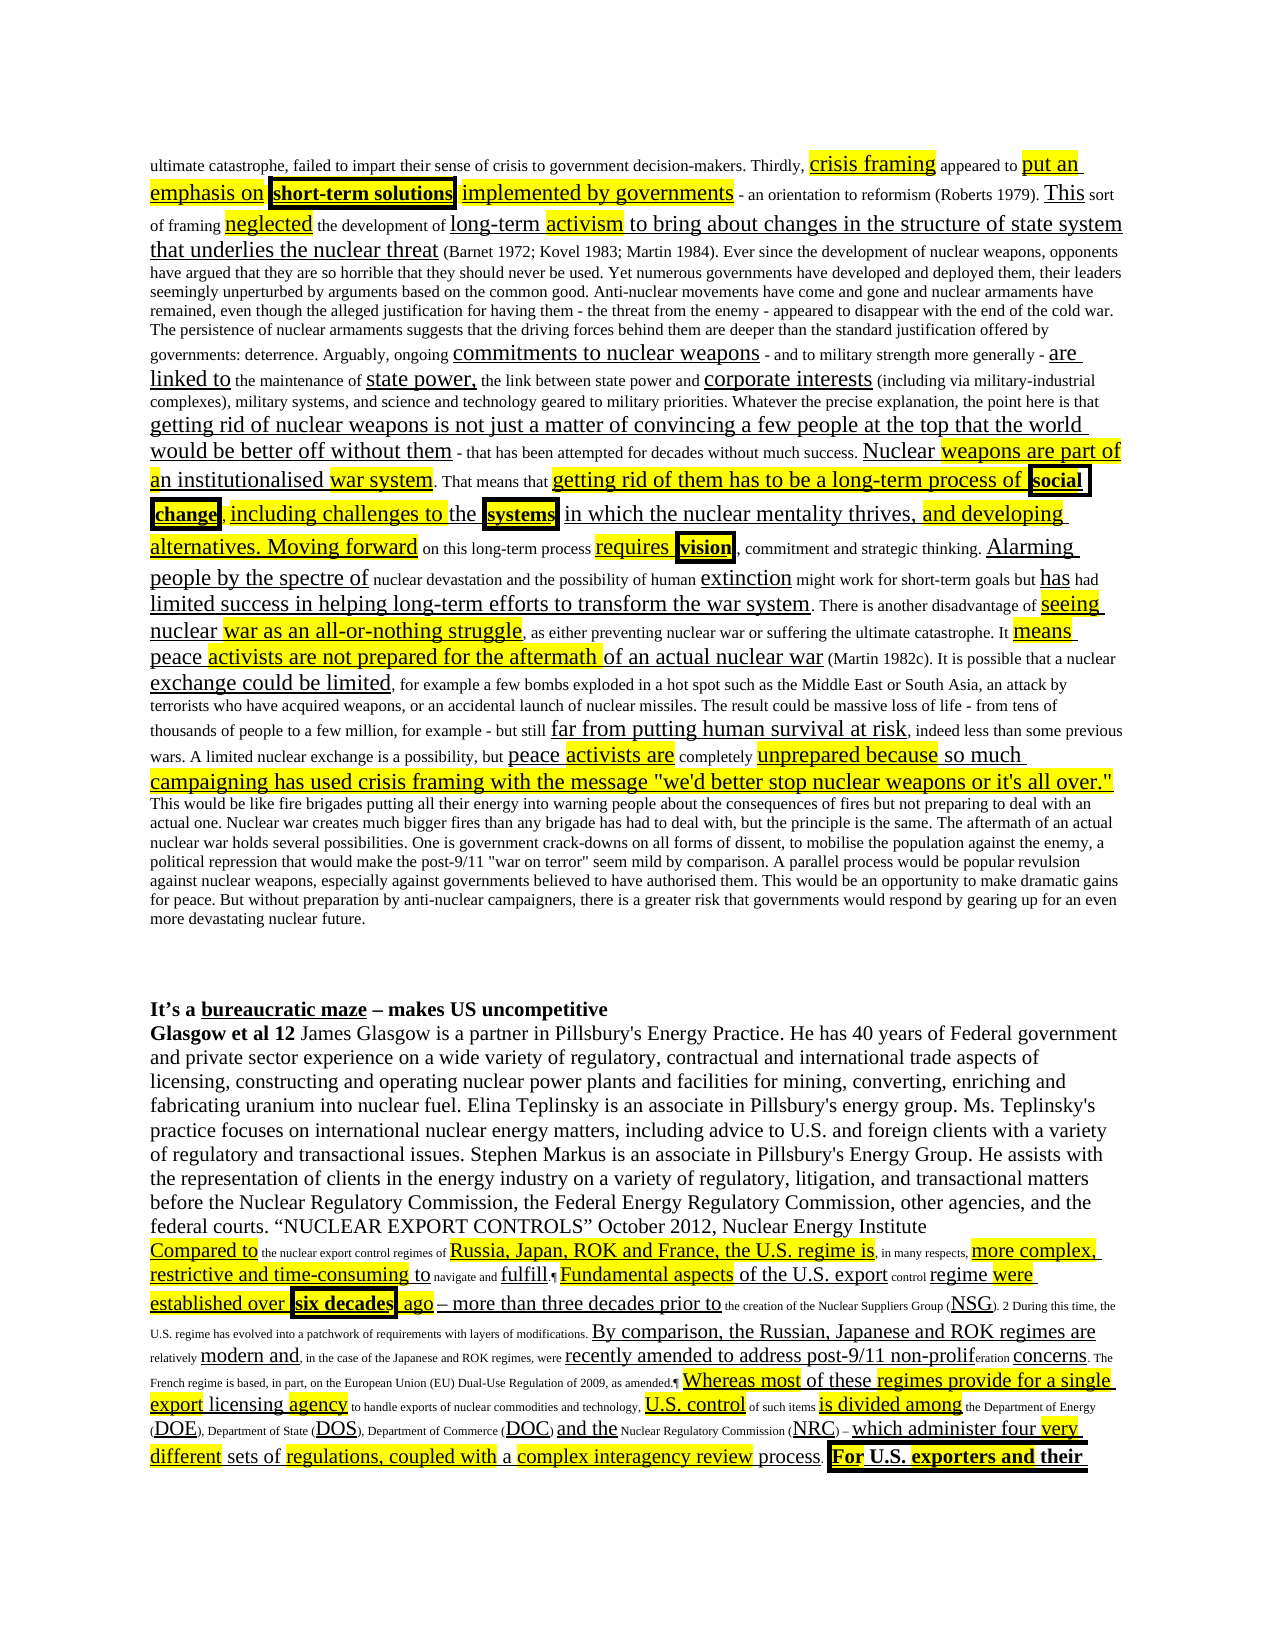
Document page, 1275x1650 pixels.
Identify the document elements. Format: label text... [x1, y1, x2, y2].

subtitle It’s a bureaucratic maze – makes US uncompetitive [150, 997, 1125, 1021]
text Glasgow et al 12 James Glasgow is a partner in Pillsbury's Energy Practice. He has 40 years of Federal government and private sector experience on a wide variety of regulatory, contractual and international trade aspects of licensing, constructing and operating nuclear power plants and facilities for mining, converting, enriching and fabricating uranium into nuclear fuel. Elina Teplinsky is an associate in Pillsbury's energy group. Ms. Teplinsky's practice focuses on international nuclear energy matters, including advice to U.S. and foreign clients with a variety of regulatory and transactional issues. Stephen Markus is an associate in Pillsbury's Energy Group. He assists with the representation of clients in the energy industry on a variety of regulatory, litigation, and transactional matters before the Nuclear Regulatory Commission, the Federal Energy Regulatory Commission, other agencies, and the federal courts. “NUCLEAR EXPORT CONTROLS” October 2012, Nuclear Energy Institute [150, 1021, 1125, 1238]
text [150, 150, 1125, 928]
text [150, 1238, 1125, 1473]
